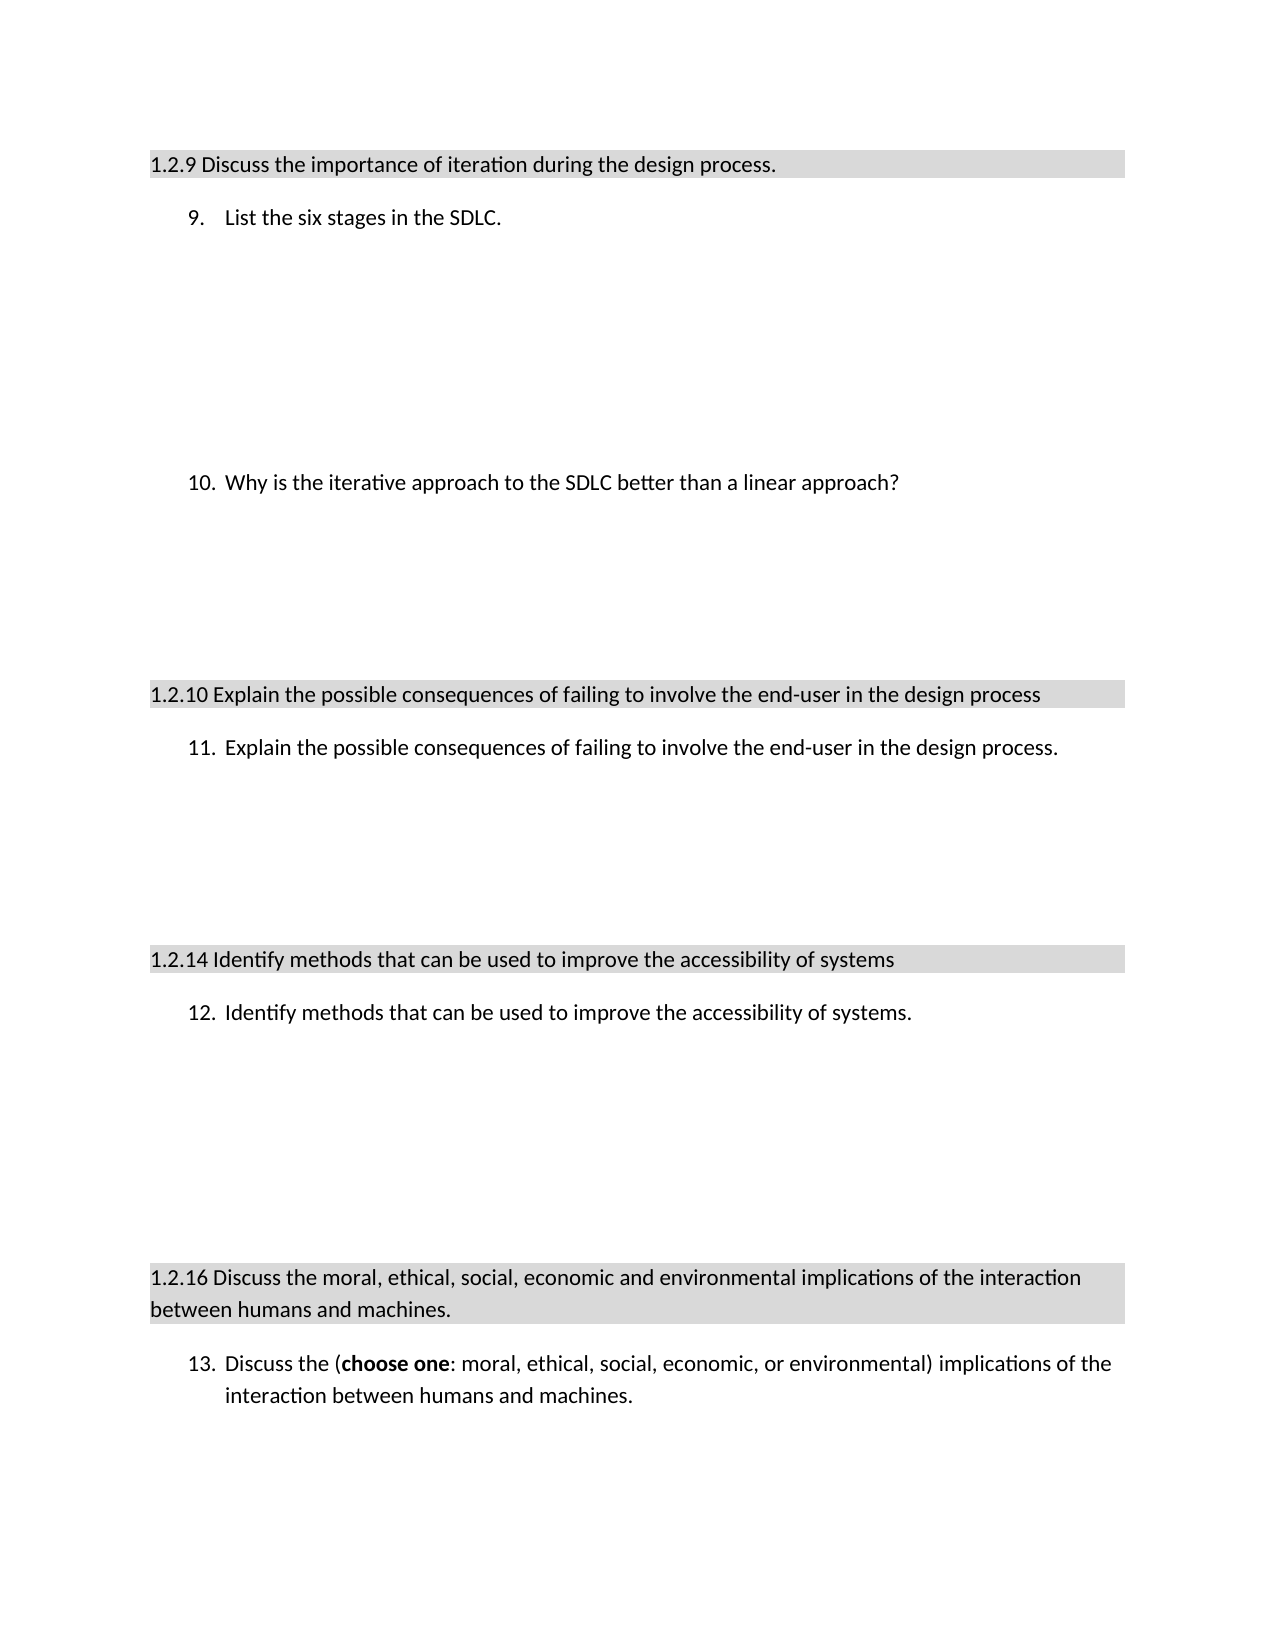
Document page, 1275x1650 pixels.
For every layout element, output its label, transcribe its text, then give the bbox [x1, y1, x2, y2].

text 1.2.16 Discuss the moral, ethical, social, economic and environmental implications of the interaction between humans and machines. [150, 1263, 1125, 1324]
text 1.2.10 Explain the possible consequences of failing to involve the end-user in the design process [150, 680, 1125, 708]
text 1.2.9 Discuss the importance of iteration during the design process. [150, 150, 1125, 178]
list Discuss the (choose one: moral, ethical, social, economic, or environmental) implications of the interaction between humans and machines. [187, 1349, 1125, 1409]
list Explain the possible consequences of failing to involve the end-user in the design process. [187, 733, 1125, 761]
list List the six stages in the SDLC. [187, 203, 1125, 231]
text 1.2.14 Identify methods that can be used to improve the accessibility of systems [150, 945, 1125, 973]
list Identify methods that can be used to improve the accessibility of systems. [187, 998, 1125, 1026]
list Why is the iterative approach to the SDLC better than a linear approach? [187, 468, 1125, 496]
